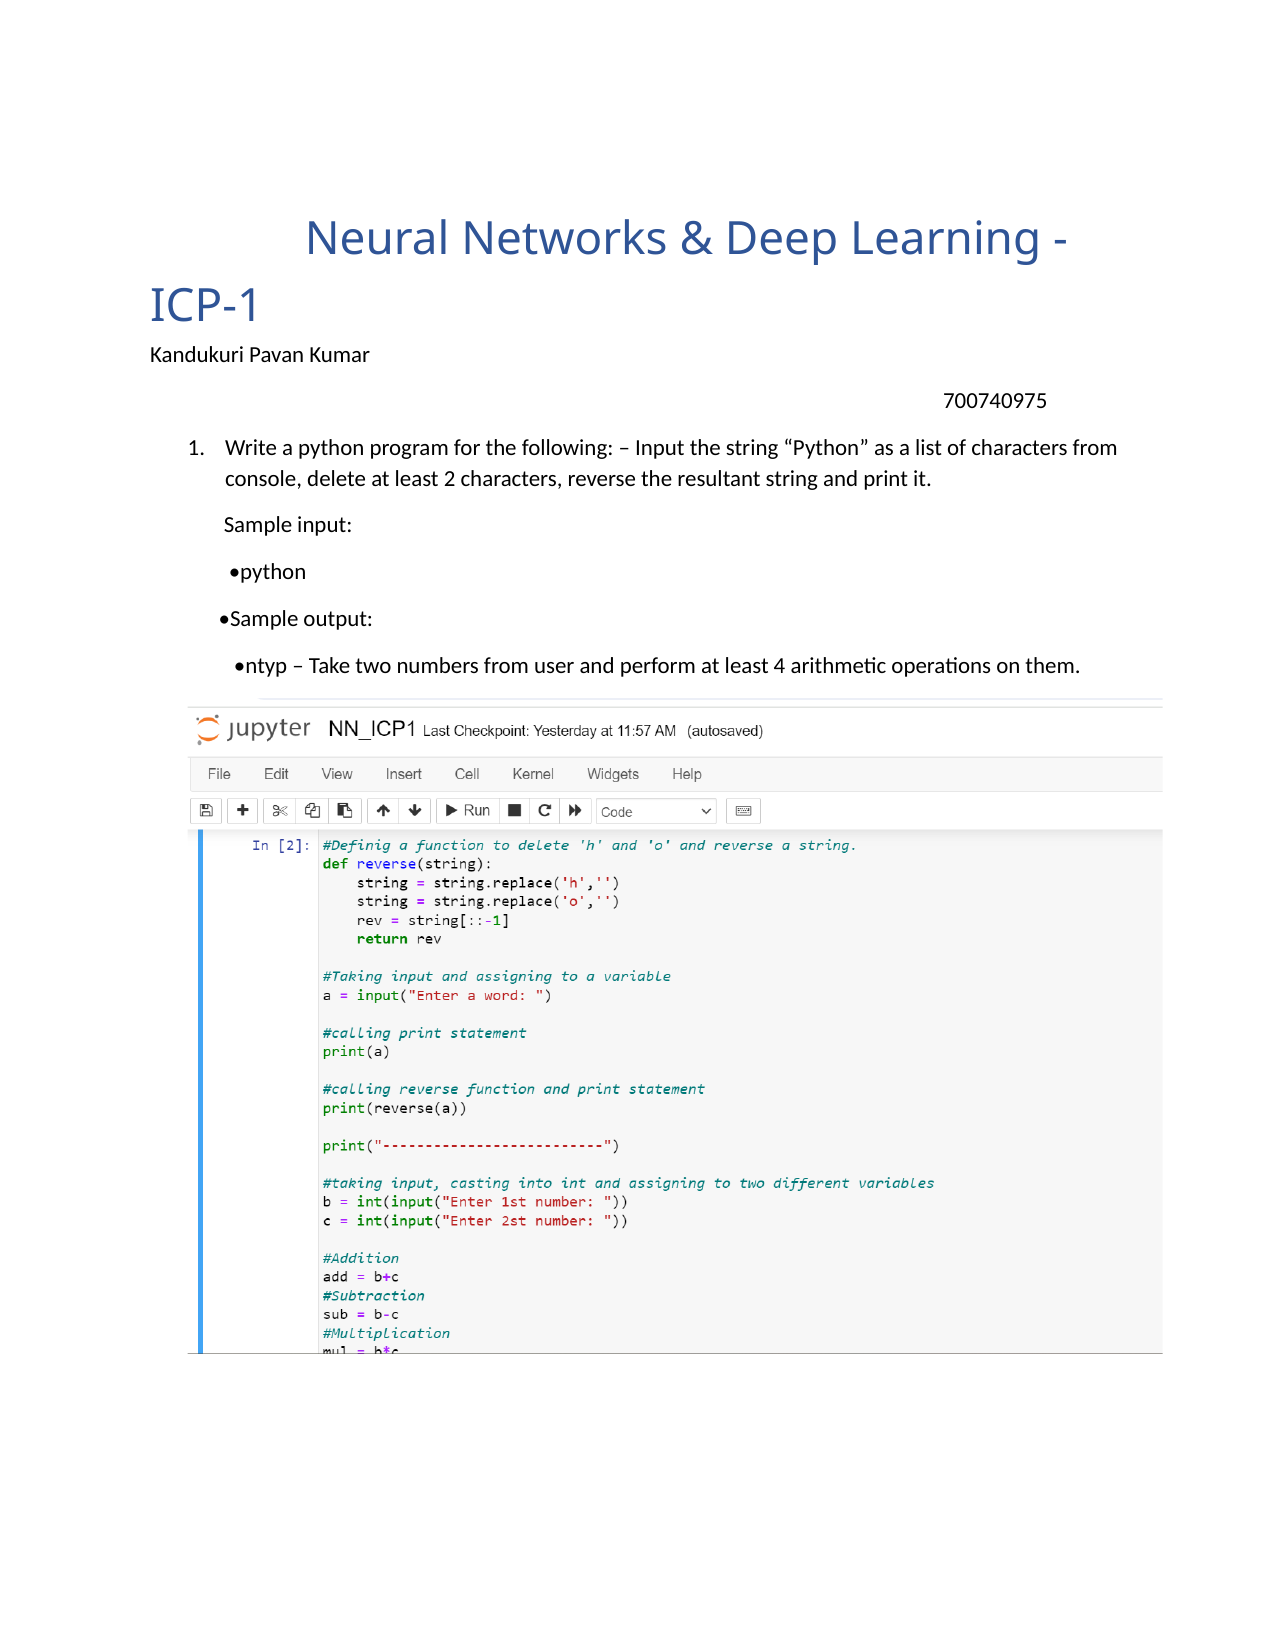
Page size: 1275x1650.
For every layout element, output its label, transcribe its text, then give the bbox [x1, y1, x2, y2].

text •python [187, 557, 1125, 586]
subtitle Neural Networks & Deep Learning - ICP-1 [150, 205, 1125, 335]
text •ntyp – Take two numbers from user and perform at least 4 arithmetic operations on them. [187, 651, 1125, 679]
text Kandukuri Pavan Kumar [150, 340, 1125, 368]
picture [187, 698, 1163, 1354]
text 700740975 [150, 387, 1125, 415]
text Sample input: [187, 511, 1125, 539]
text •Sample output: [187, 604, 1125, 632]
list Write a python program for the following: – Input the string “Python” as a list of characters from console, delete at least 2 characters, reverse the resultant string and print it. [187, 433, 1125, 492]
